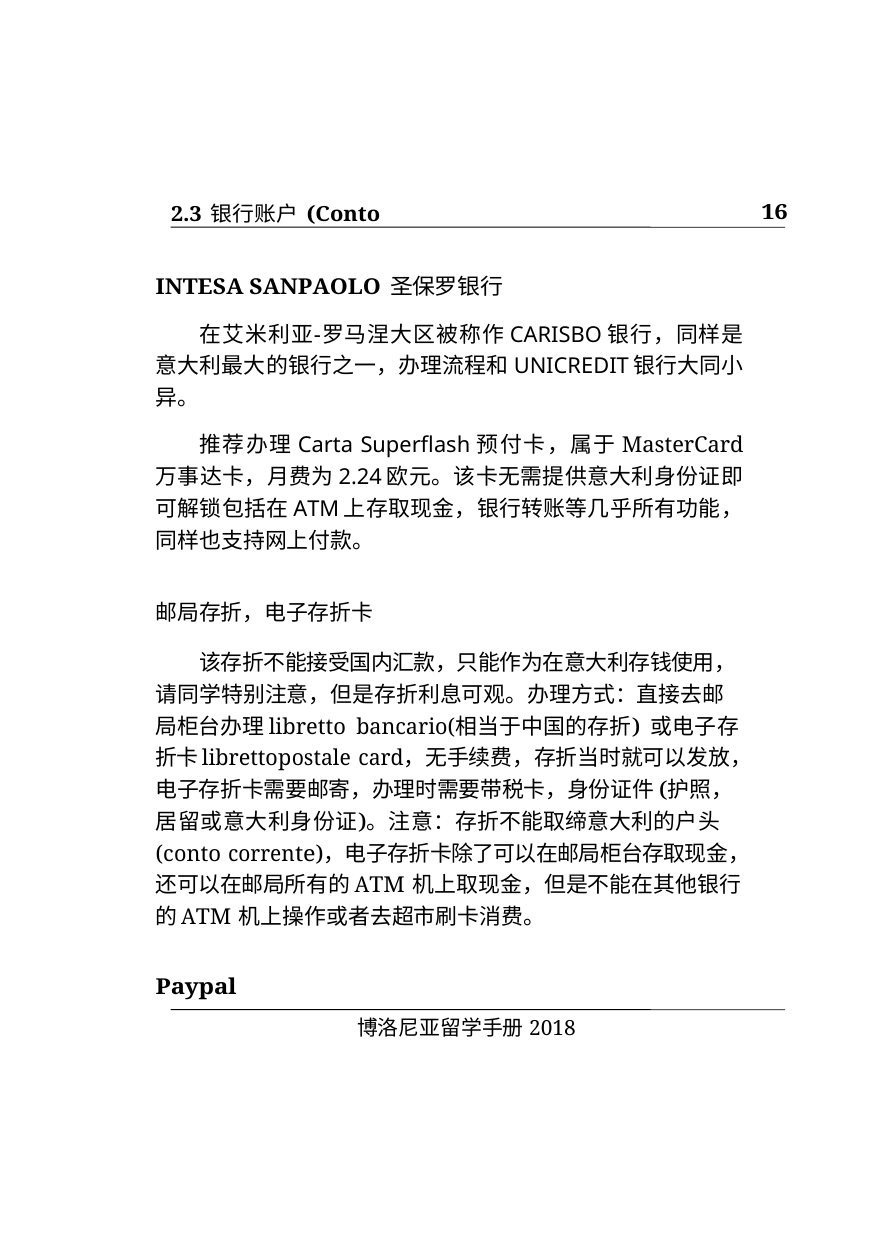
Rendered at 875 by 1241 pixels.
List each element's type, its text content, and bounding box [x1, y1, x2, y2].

subtitle INTESA SANPAOLO 圣保罗银行 [155, 269, 743, 301]
text 推荐办理Carta Superflash预付卡，属于MasterCard万事达卡，月费为2.24欧元。该卡无需提供意大利身份证即可解锁包括在ATM上存取现金，银行转账等几乎所有功能，同样也支持网上付款。 [155, 427, 743, 554]
text 在艾米利亚-罗马涅大区被称作CARISBO银行，同样是意大利最大的银行之一，办理流程和UNICREDIT银行大同小异。 [155, 317, 743, 412]
text 邮局存折，电子存折卡 [155, 595, 743, 626]
subtitle Paypal [155, 971, 743, 1001]
text 该存折不能接受国内汇款，只能作为在意大利存钱使用，请同学特别注意，但是存折利息可观。办理方式：直接去邮局柜台办理 libretto bancario(相当于中国的存折) 或电子存折卡 librettopostale card，无手续费，存折当时就可以发放，电子存折卡需要邮寄，办理时需要带税卡，身份证件 (护照，居留或意大利身份证)。注意：存折不能取缔意大利的户头 (conto corrente)，电子存折卡除了可以在邮局柜台存取现金，还可以在邮局所有的 ATM 机上取现金，但是不能在其他银行的 ATM 机上操作或者去超市刷卡消费。 [155, 645, 743, 931]
